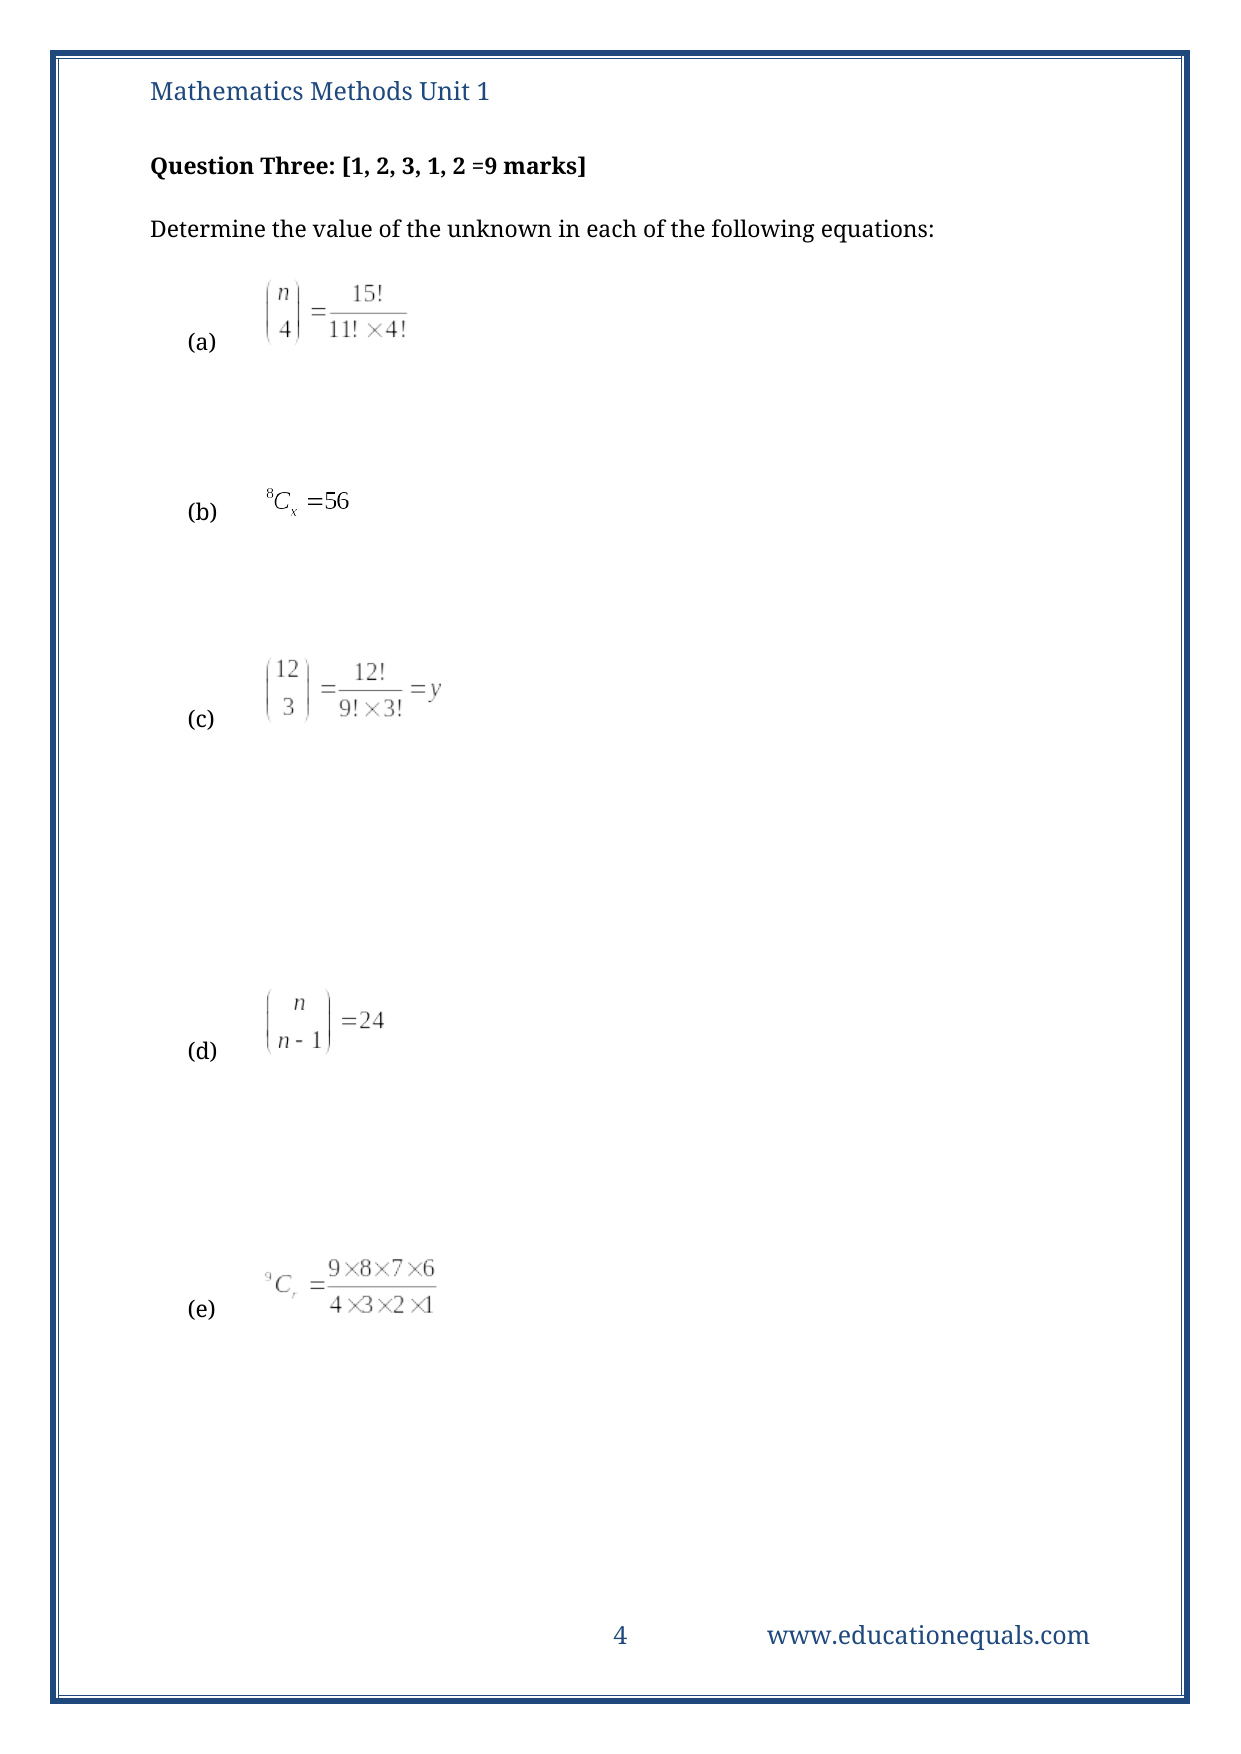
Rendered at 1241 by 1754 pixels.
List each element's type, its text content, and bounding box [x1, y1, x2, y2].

text Determine the value of the unknown in each of the following equations: [150, 212, 1090, 244]
text Question Three: [1, 2, 3, 1, 2 =9 marks] [150, 150, 1090, 181]
